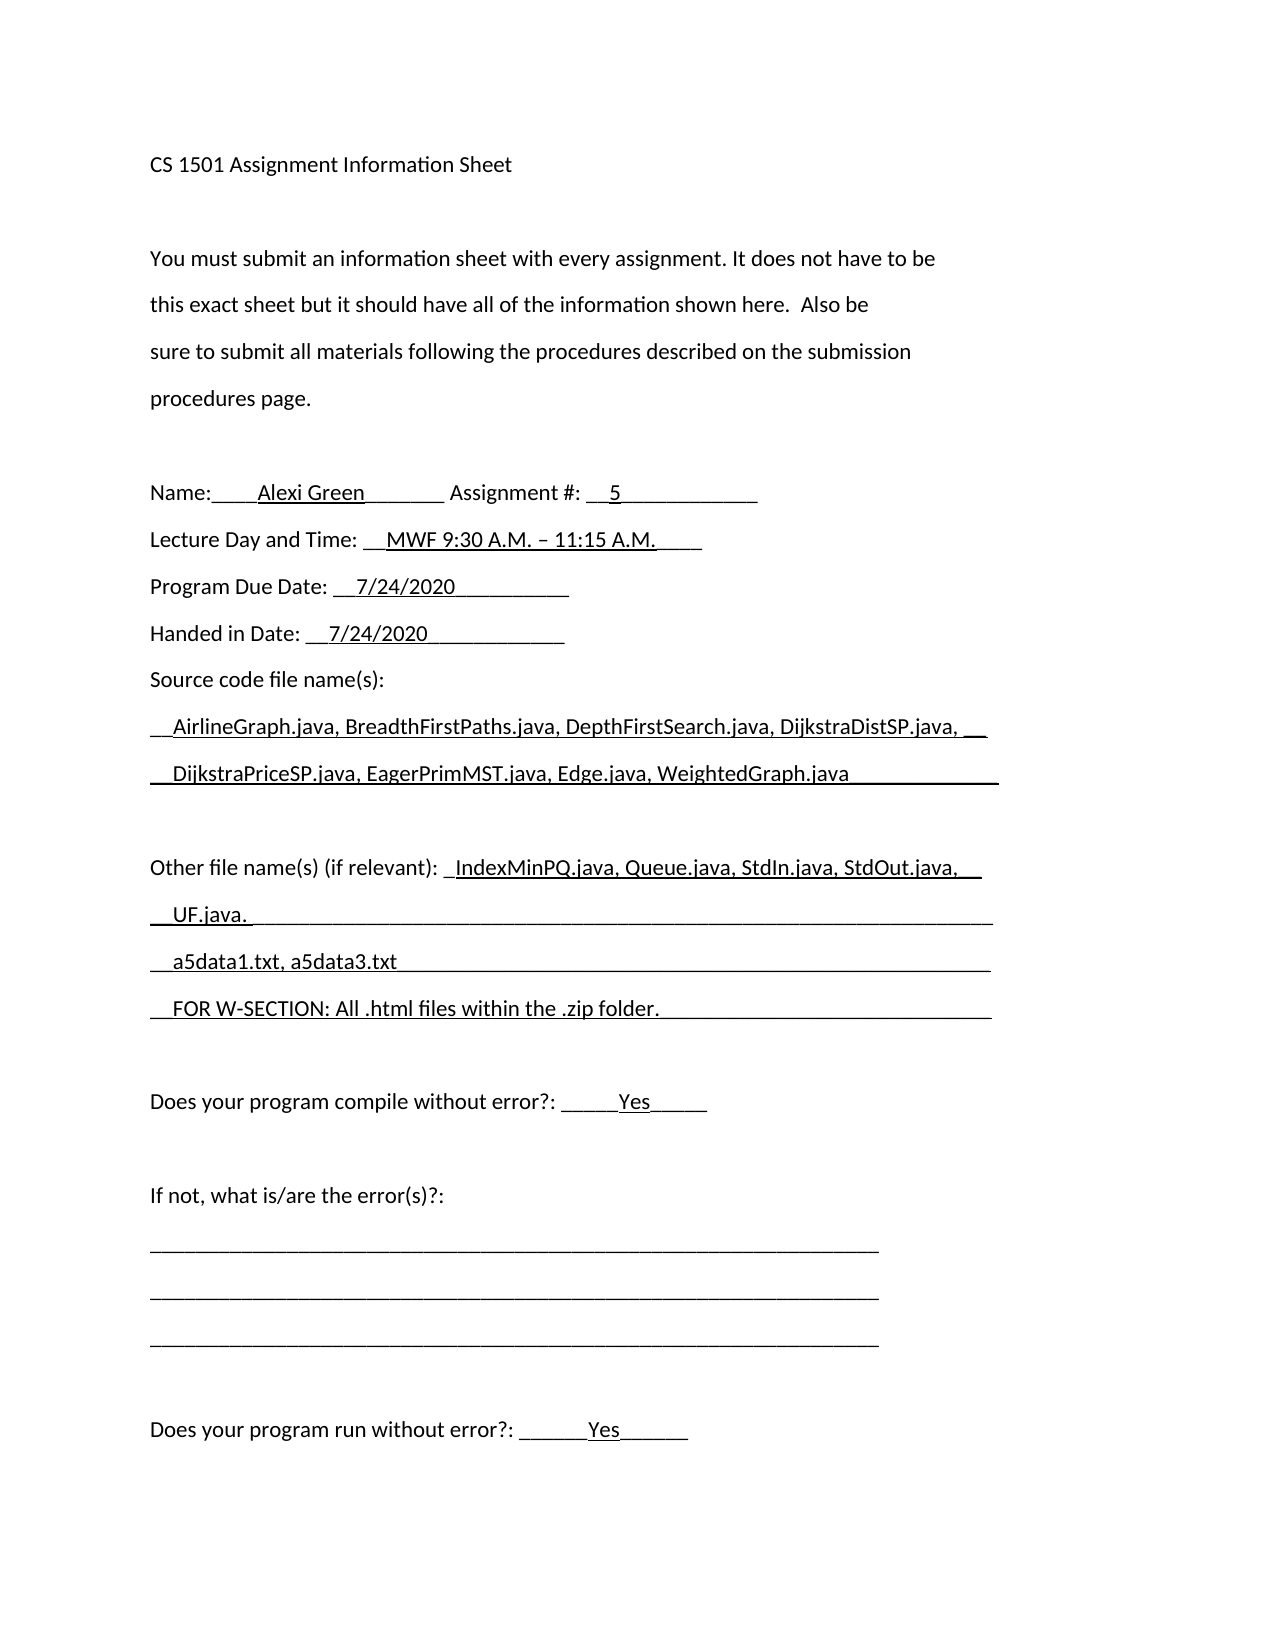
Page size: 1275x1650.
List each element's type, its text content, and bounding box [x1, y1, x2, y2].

text You must submit an information sheet with every assignment. It does not have to be [150, 244, 1125, 272]
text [150, 1322, 1125, 1350]
text Does your program compile without error?: _____Yes_____ [150, 1087, 1125, 1116]
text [150, 1275, 1125, 1303]
text __UF.java. _________________________________________________________________ [150, 900, 1125, 928]
text CS 1501 Assignment Information Sheet [150, 150, 1125, 178]
text ________________________________________________________________ [150, 1228, 1125, 1256]
text If not, what is/are the error(s)?: [150, 1181, 1125, 1209]
text procedures page. [150, 384, 1125, 412]
text Source code file name(s): [150, 666, 1125, 694]
text Handed in Date: __7/24/2020____________ [150, 619, 1125, 647]
text __AirlineGraph.java, BreadthFirstPaths.java, DepthFirstSearch.java, DijkstraDistSP.java, __ [150, 712, 1125, 741]
text this exact sheet but it should have all of the information shown here. Also be [150, 291, 1125, 319]
text __FOR W-SECTION: All .html files within the .zip folder._____________________________ [150, 994, 1125, 1022]
text Lecture Day and Time: __MWF 9:30 A.M. – 11:15 A.M.____ [150, 525, 1125, 553]
text __a5data1.txt, a5data3.txt____________________________________________________ [150, 947, 1125, 975]
text Does your program run without error?: ______Yes______ [150, 1416, 1125, 1444]
text Other file name(s) (if relevant): _IndexMinPQ.java, Queue.java, StdIn.java, StdOut.java,__ [150, 853, 1125, 881]
text Program Due Date: __7/24/2020__________ [150, 572, 1125, 600]
text __DijkstraPriceSP.java, EagerPrimMST.java, Edge.java, WeightedGraph.java_____________ [150, 759, 1125, 787]
text sure to submit all materials following the procedures described on the submission [150, 337, 1125, 366]
text Name:____Alexi Green_______ Assignment #: __5____________ [150, 478, 1125, 506]
